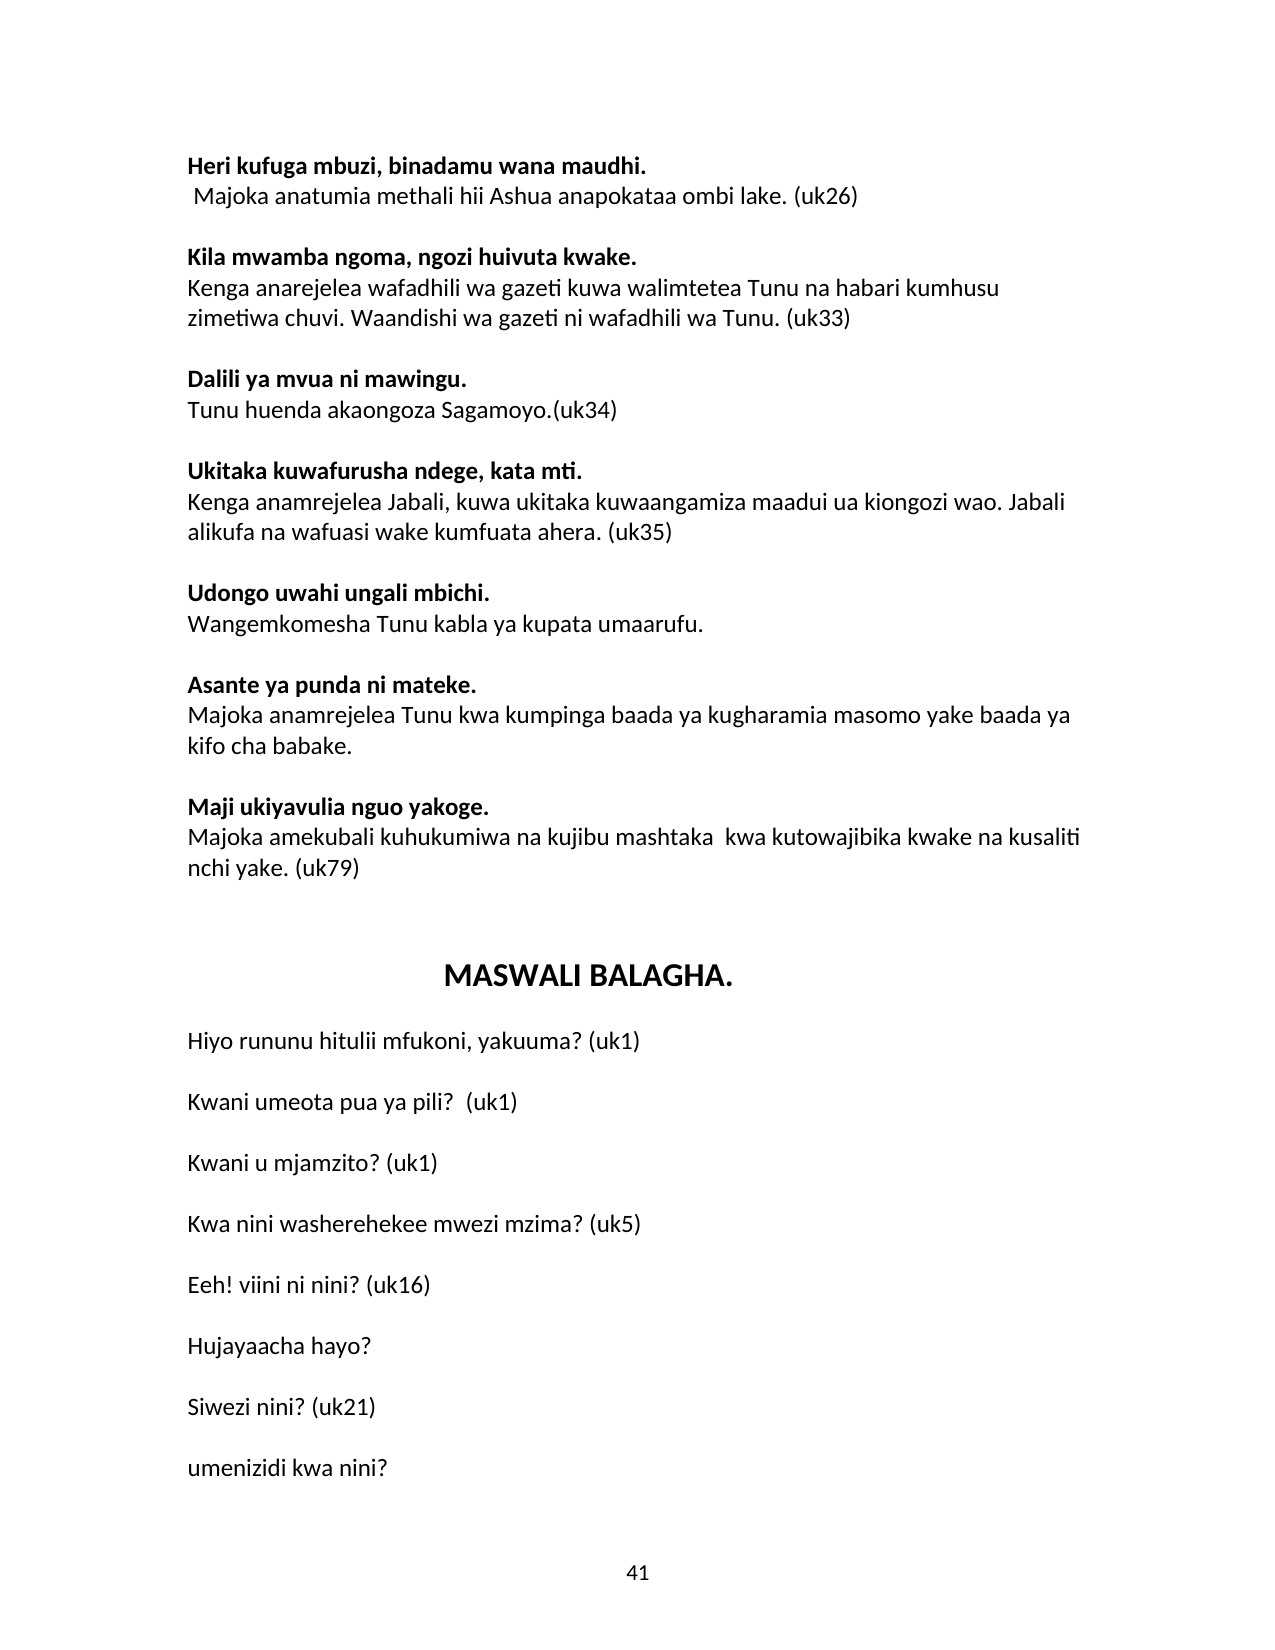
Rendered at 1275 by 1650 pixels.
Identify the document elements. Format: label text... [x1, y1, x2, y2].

text Kwani umeota pua ya pili? (uk1) [187, 1086, 1087, 1117]
text Kenga anarejelea wafadhili wa gazeti kuwa walimtetea Tunu na habari kumhusu zimetiwa chuvi. Waandishi wa gazeti ni wafadhili wa Tunu. (uk33) [187, 272, 1087, 333]
text Hujayaacha hayo? [187, 1330, 1087, 1361]
text Siwezi nini? (uk21) [187, 1391, 1087, 1422]
text Heri kufuga mbuzi, binadamu wana maudhi. [187, 150, 1087, 181]
text Asante ya punda ni mateke. [187, 669, 1087, 699]
text Majoka amekubali kuhukumiwa na kujibu mashtaka kwa kutowajibika kwake na kusaliti nchi yake. (uk79) [187, 821, 1087, 882]
text Kwa nini washerehekee mwezi mzima? (uk5) [187, 1208, 1087, 1239]
text Majoka anamrejelea Tunu kwa kumpinga baada ya kugharamia masomo yake baada ya kifo cha babake. [187, 699, 1087, 760]
text Maji ukiyavulia nguo yakoge. [187, 791, 1087, 821]
text Dalili ya mvua ni mawingu. [187, 364, 1087, 394]
text Udongo uwahi ungali mbichi. [187, 577, 1087, 608]
text Majoka anatumia methali hii Ashua anapokataa ombi lake. (uk26) [187, 181, 1087, 211]
text Kwani u mjamzito? (uk1) [187, 1147, 1087, 1178]
text Tunu huenda akaongoza Sagamoyo.(uk34) [187, 394, 1087, 425]
text Kenga anamrejelea Jabali, kuwa ukitaka kuwaangamiza maadui ua kiongozi wao. Jabali alikufa na wafuasi wake kumfuata ahera. (uk35) [187, 486, 1087, 547]
text Ukitaka kuwafurusha ndege, kata mti. [187, 455, 1087, 486]
text umenizidi kwa nini? [187, 1452, 1087, 1483]
text MASWALI BALAGHA. [187, 954, 1087, 994]
text Kila mwamba ngoma, ngozi huivuta kwake. [187, 242, 1087, 272]
text Wangemkomesha Tunu kabla ya kupata umaarufu. [187, 608, 1087, 638]
text Eeh! viini ni nini? (uk16) [187, 1269, 1087, 1300]
text Hiyo rununu hitulii mfukoni, yakuuma? (uk1) [187, 1025, 1087, 1056]
